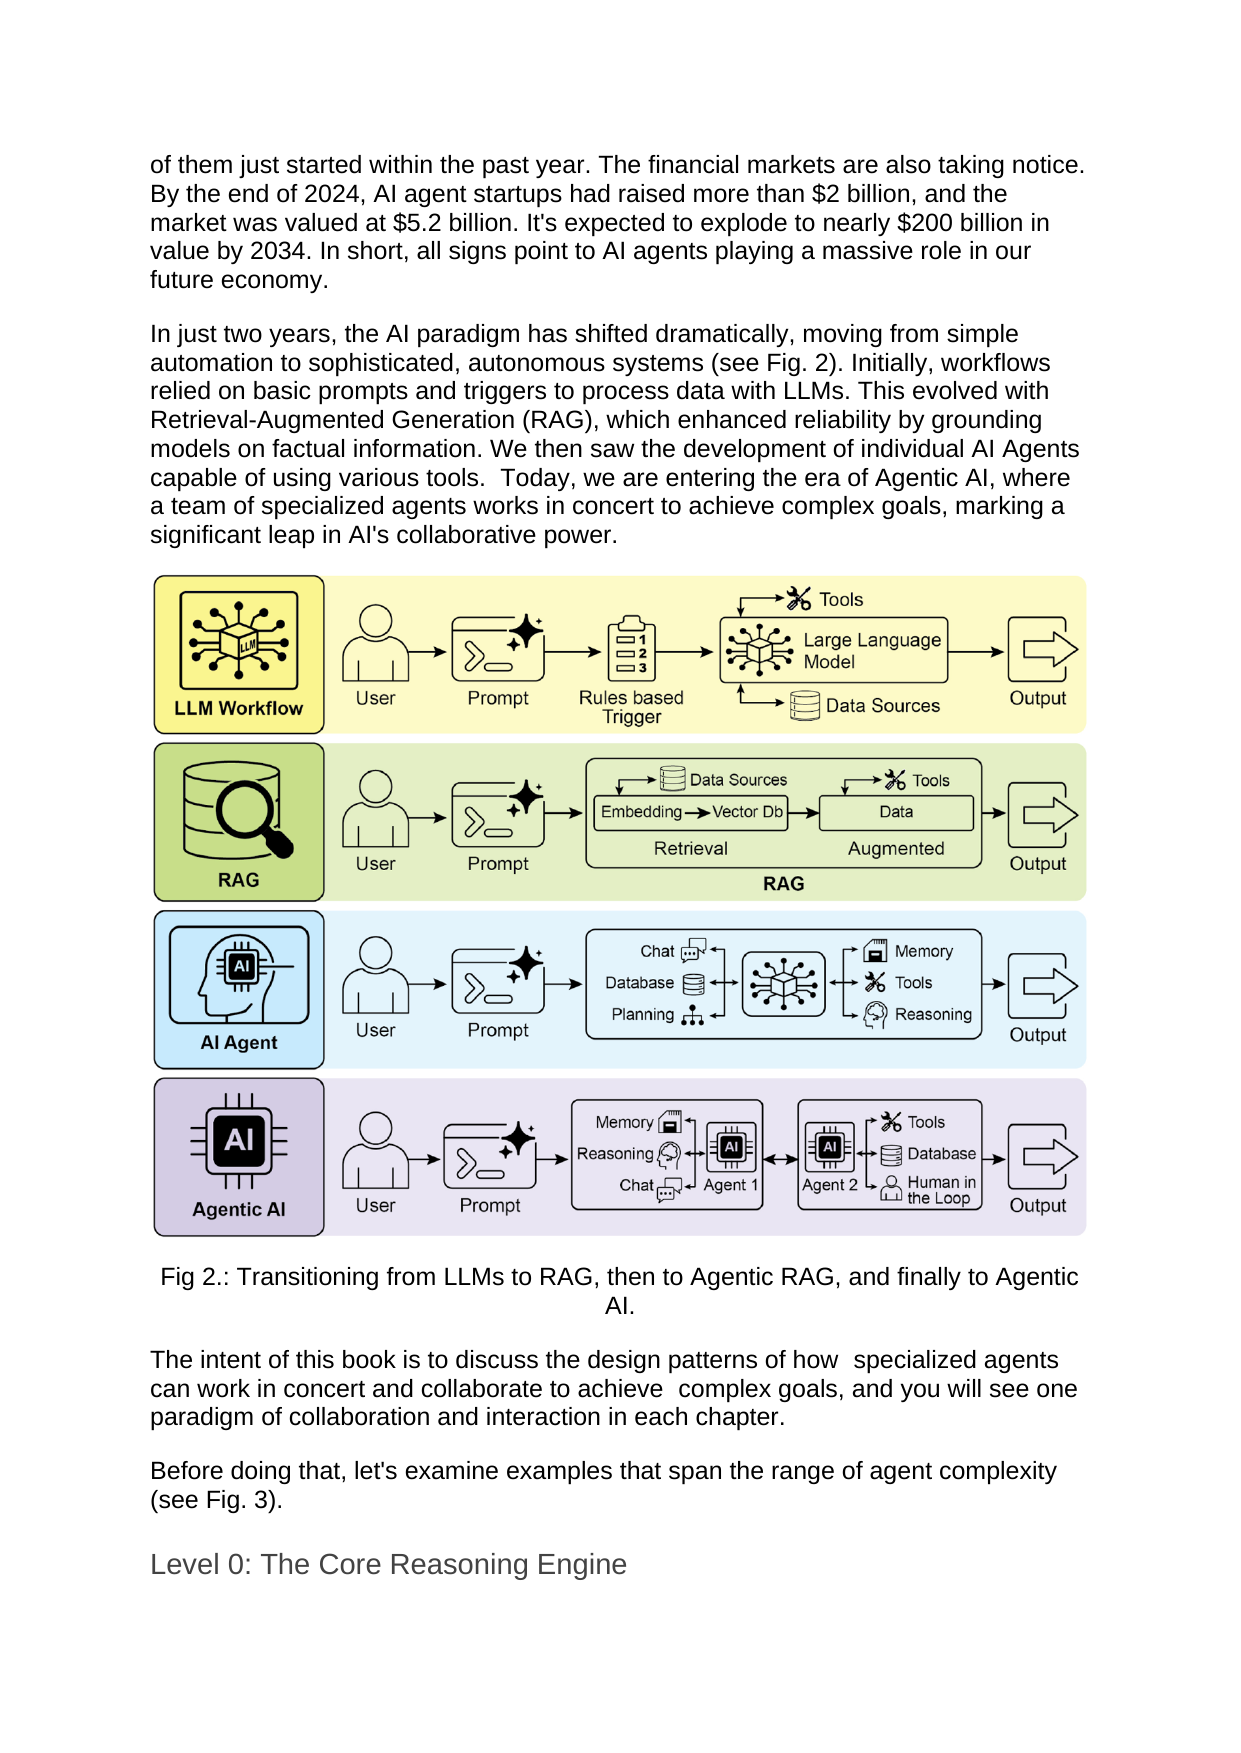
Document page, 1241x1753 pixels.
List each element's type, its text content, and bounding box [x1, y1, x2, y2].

text Fig 2.: Transitioning from LLMs to RAG, then to Agentic RAG, and finally to Agentic AI. [150, 1262, 1090, 1320]
picture [150, 573, 1090, 1238]
text Before doing that, let's examine examples that span the range of agent complexity (see Fig. 3). [150, 1456, 1090, 1513]
text Level 0: The Core Reasoning Engine [150, 1547, 1090, 1580]
text In just two years, the AI paradigm has shifted dramatically, moving from simple automation to sophisticated, autonomous systems (see Fig. 2). Initially, workflows relied on basic prompts and triggers to process data with LLMs. This evolved with Retrieval-Augmented Generation (RAG), which enhanced reliability by grounding models on factual information. We then saw the development of individual AI Agents capable of using various tools. Today, we are entering the era of Agentic AI, where a team of specialized agents works in concert to achieve complex goals, marking a significant leap in AI's collaborative power. [150, 319, 1090, 549]
text The intent of this book is to discuss the design patterns of how specialized agents can work in concert and collaborate to achieve complex goals, and you will see one paradigm of collaboration and interaction in each chapter. [150, 1345, 1090, 1431]
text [150, 150, 1090, 294]
